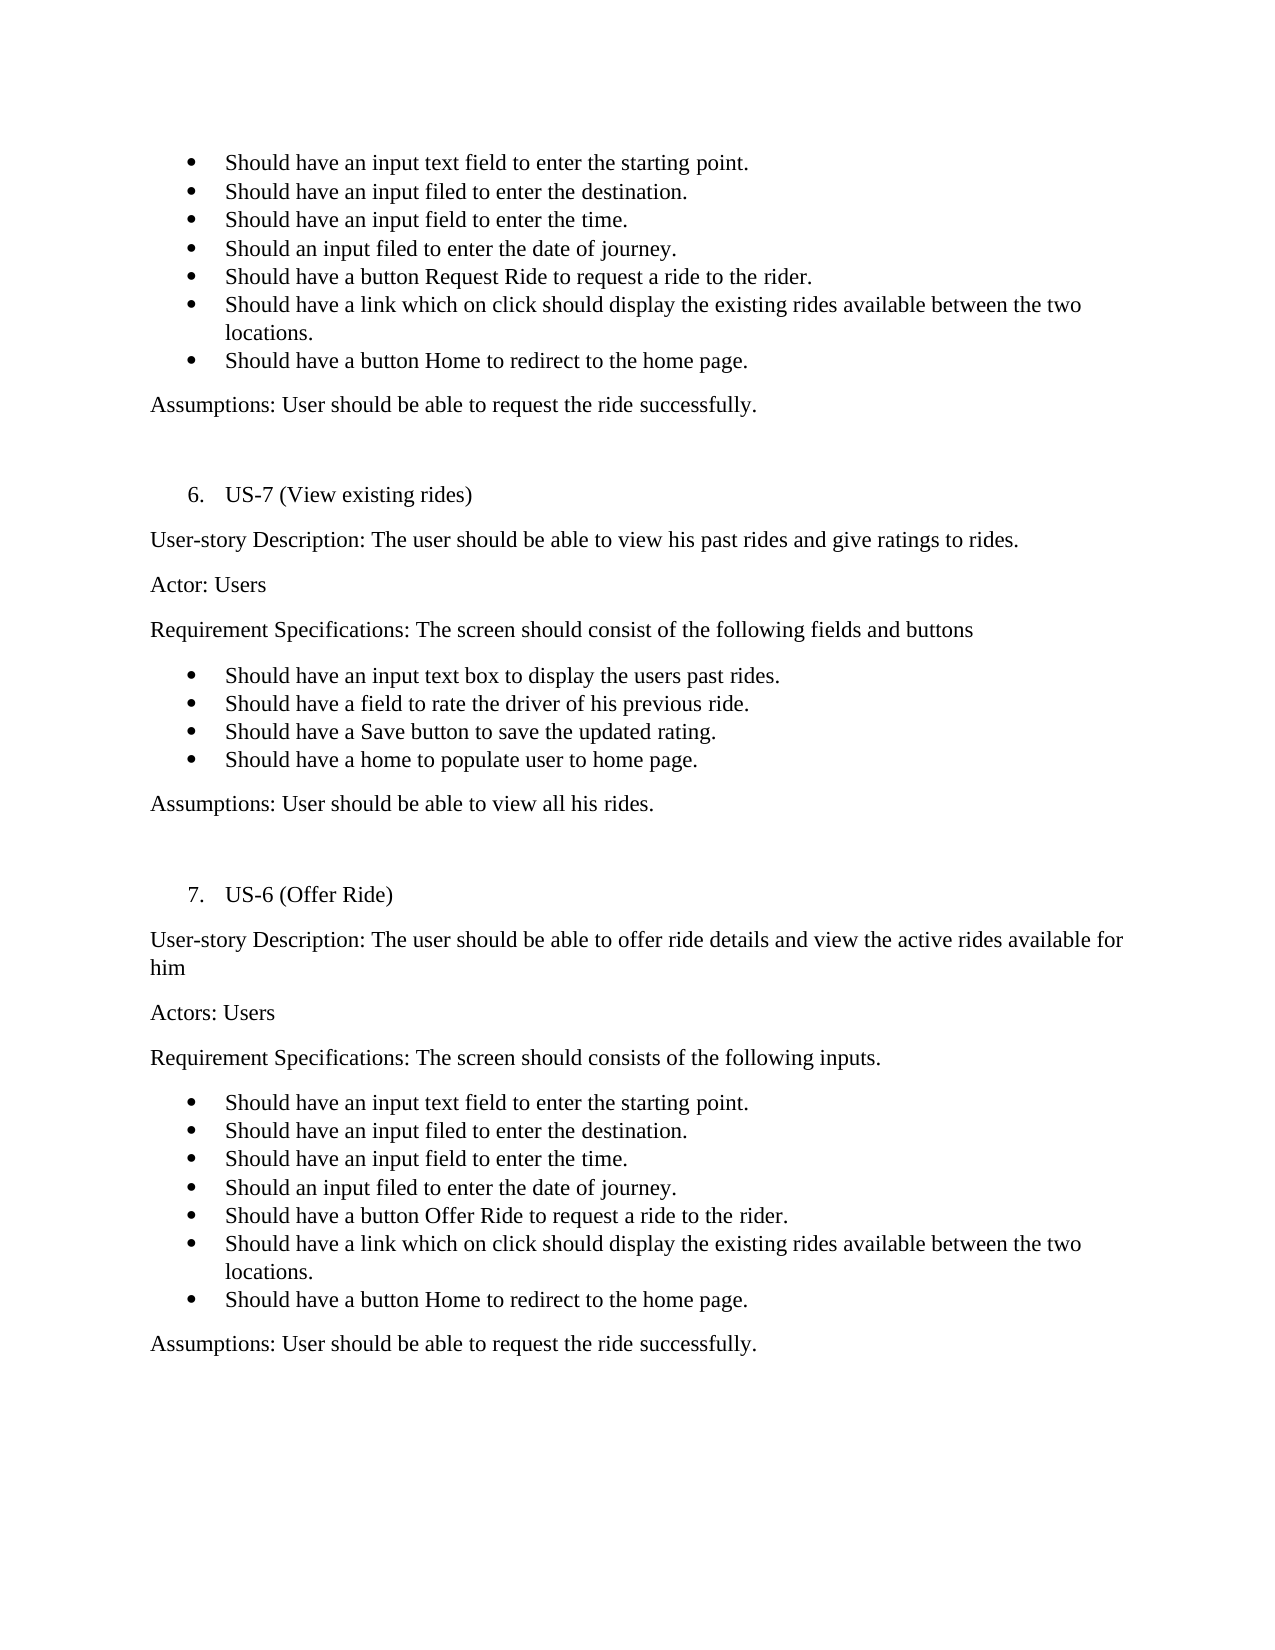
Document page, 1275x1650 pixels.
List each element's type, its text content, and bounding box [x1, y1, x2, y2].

list Should have a Save button to save the updated rating. [187, 718, 1135, 745]
list Should have an input field to enter the time. [187, 206, 1135, 233]
list Should have a button Offer Ride to request a ride to the rider. [187, 1202, 1135, 1229]
list Should have a button Request Ride to request a ride to the rider. [187, 263, 1135, 289]
list US-6 (Offer Ride) [187, 881, 1135, 907]
list US-7 (View existing rides) [187, 481, 1135, 507]
text User-story Description: The user should be able to view his past rides and give ratings to rides. Actor: Users [150, 526, 1022, 597]
list Should have an input field to enter the time. [187, 1146, 1135, 1172]
text Actors: Users [150, 999, 1022, 1025]
list Should have a link which on click should display the existing rides available between the two locations. [187, 1231, 1083, 1285]
list Should have a button Home to redirect to the home page. Assumptions: User should be able to request the ride successfully. [150, 1286, 758, 1356]
list Should an input filed to enter the date of journey. [187, 234, 1135, 261]
list Should have a field to rate the driver of his previous ride. [187, 690, 1135, 717]
text Requirement Specifications: The screen should consists of the following inputs. [150, 1044, 1022, 1070]
list Should have an input text field to enter the starting point. [187, 1089, 1135, 1115]
list Should an input filed to enter the date of journey. [187, 1174, 1135, 1200]
list Should have an input text field to enter the starting point. [187, 149, 1135, 176]
list Should have a home to populate user to home page. Assumptions: User should be able to view all his rides. [150, 746, 699, 816]
list Should have an input filed to enter the destination. [187, 1117, 1135, 1144]
list Should have an input filed to enter the destination. [187, 178, 1135, 204]
list Should have a button Home to redirect to the home page. Assumptions: User should be able to request the ride successfully. [150, 347, 758, 417]
text Requirement Specifications: The screen should consist of the following fields and buttons [150, 617, 1022, 643]
list Should have an input text box to display the users past rides. [187, 662, 1135, 688]
list Should have a link which on click should display the existing rides available between the two locations. [187, 291, 1083, 345]
text User-story Description: The user should be able to offer ride details and view the active rides available for him [150, 926, 1126, 980]
